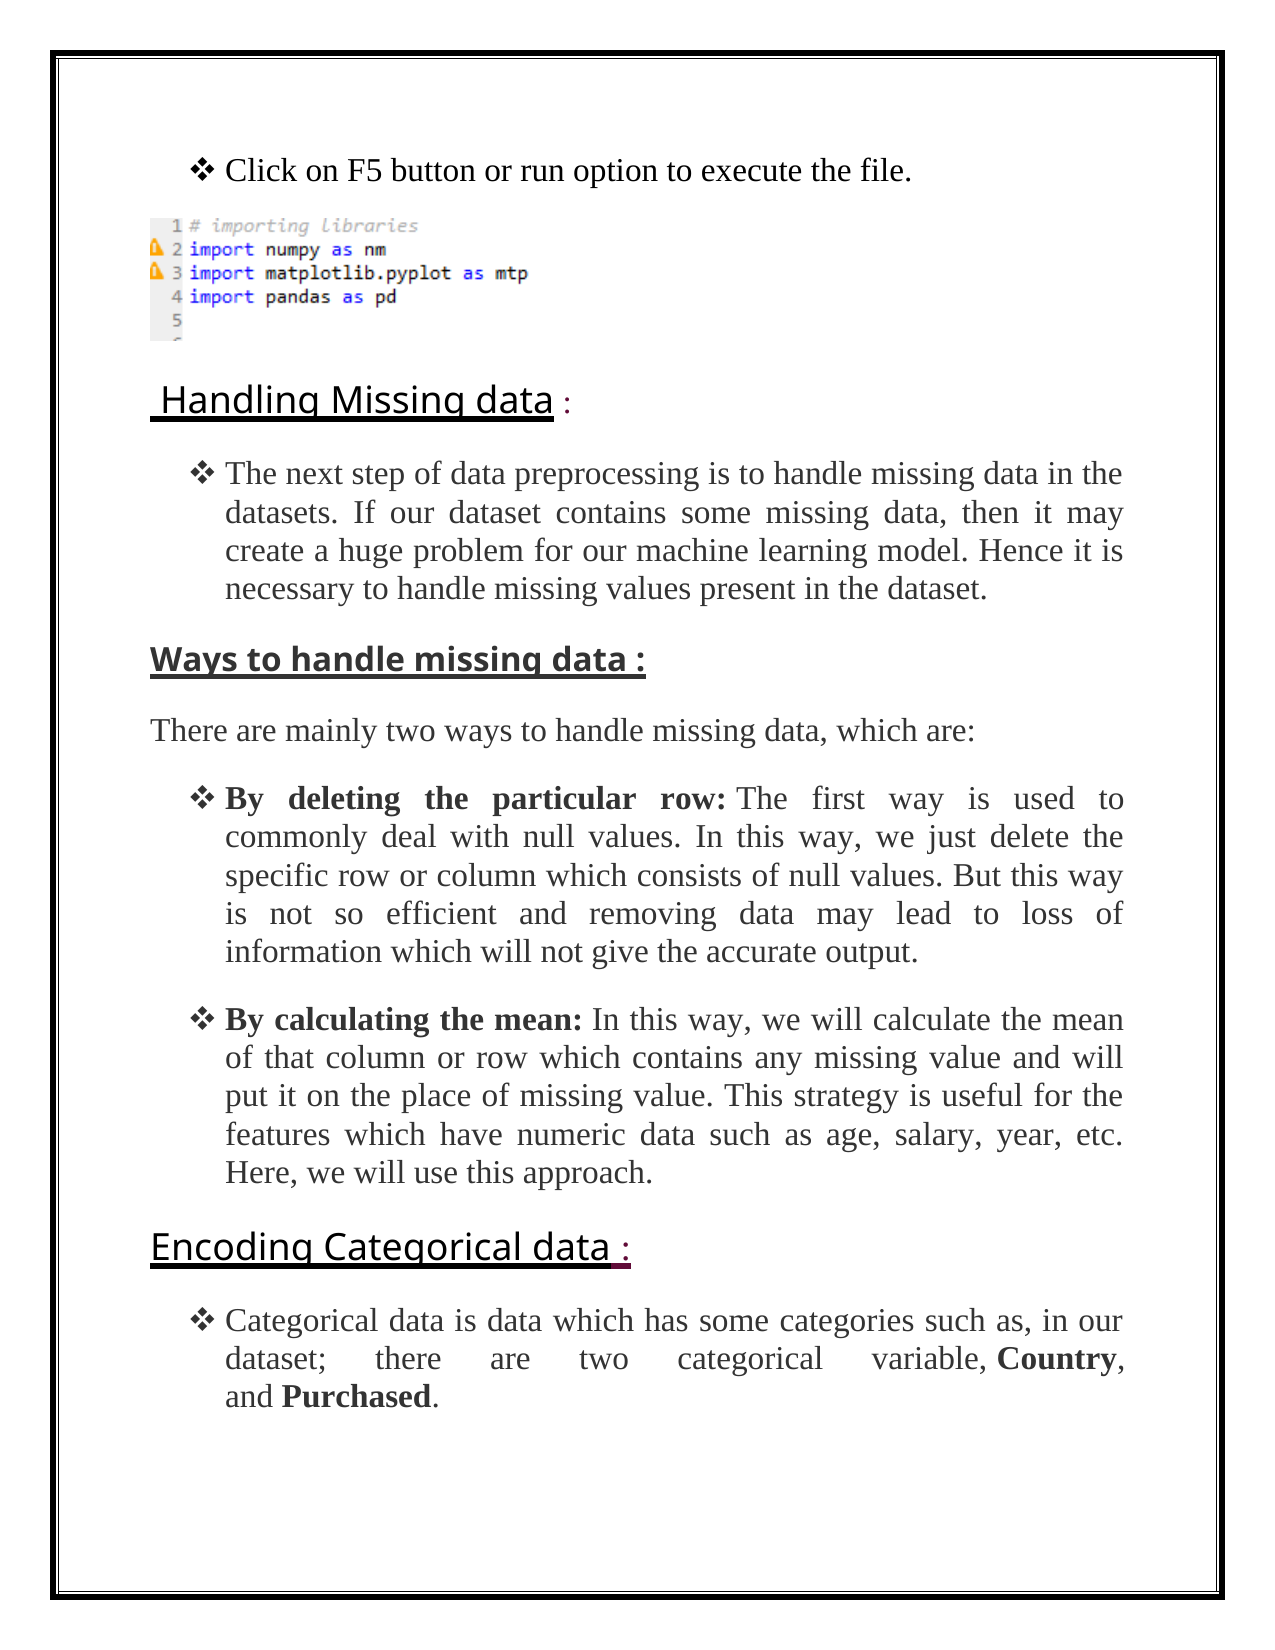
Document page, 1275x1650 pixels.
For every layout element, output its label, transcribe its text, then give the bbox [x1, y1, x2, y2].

list By calculating the mean: In this way, we will calculate the mean of that column or row which contains any missing value and will put it on the place of missing value. This strategy is useful for the features which have numeric data such as age, salary, year, etc. Here, we will use this approach. [187, 999, 1125, 1191]
picture [150, 218, 810, 341]
subtitle Handling Missing data : [150, 373, 1125, 424]
list By deleting the particular row: The first way is used to commonly deal with null values. In this way, we just delete the specific row or column which consists of null values. But this way is not so efficient and removing data may lead to loss of information which will not give the accurate output. [187, 778, 1125, 970]
text Ways to handle missing data : [150, 636, 1125, 682]
subtitle Encoding Categorical data : [150, 1220, 1125, 1271]
list Click on F5 button or run option to execute the file. [187, 150, 1125, 189]
list The next step of data preprocessing is to handle missing data in the datasets. If our dataset contains some missing data, then it may create a huge problem for our machine learning model. Hence it is necessary to handle missing values present in the dataset. [187, 454, 1125, 607]
list Categorical data is data which has some categories such as, in our dataset; there are two categorical variable, Country, and Purchased. [187, 1300, 1125, 1415]
text There are mainly two ways to handle missing data, which are: [150, 711, 1125, 749]
